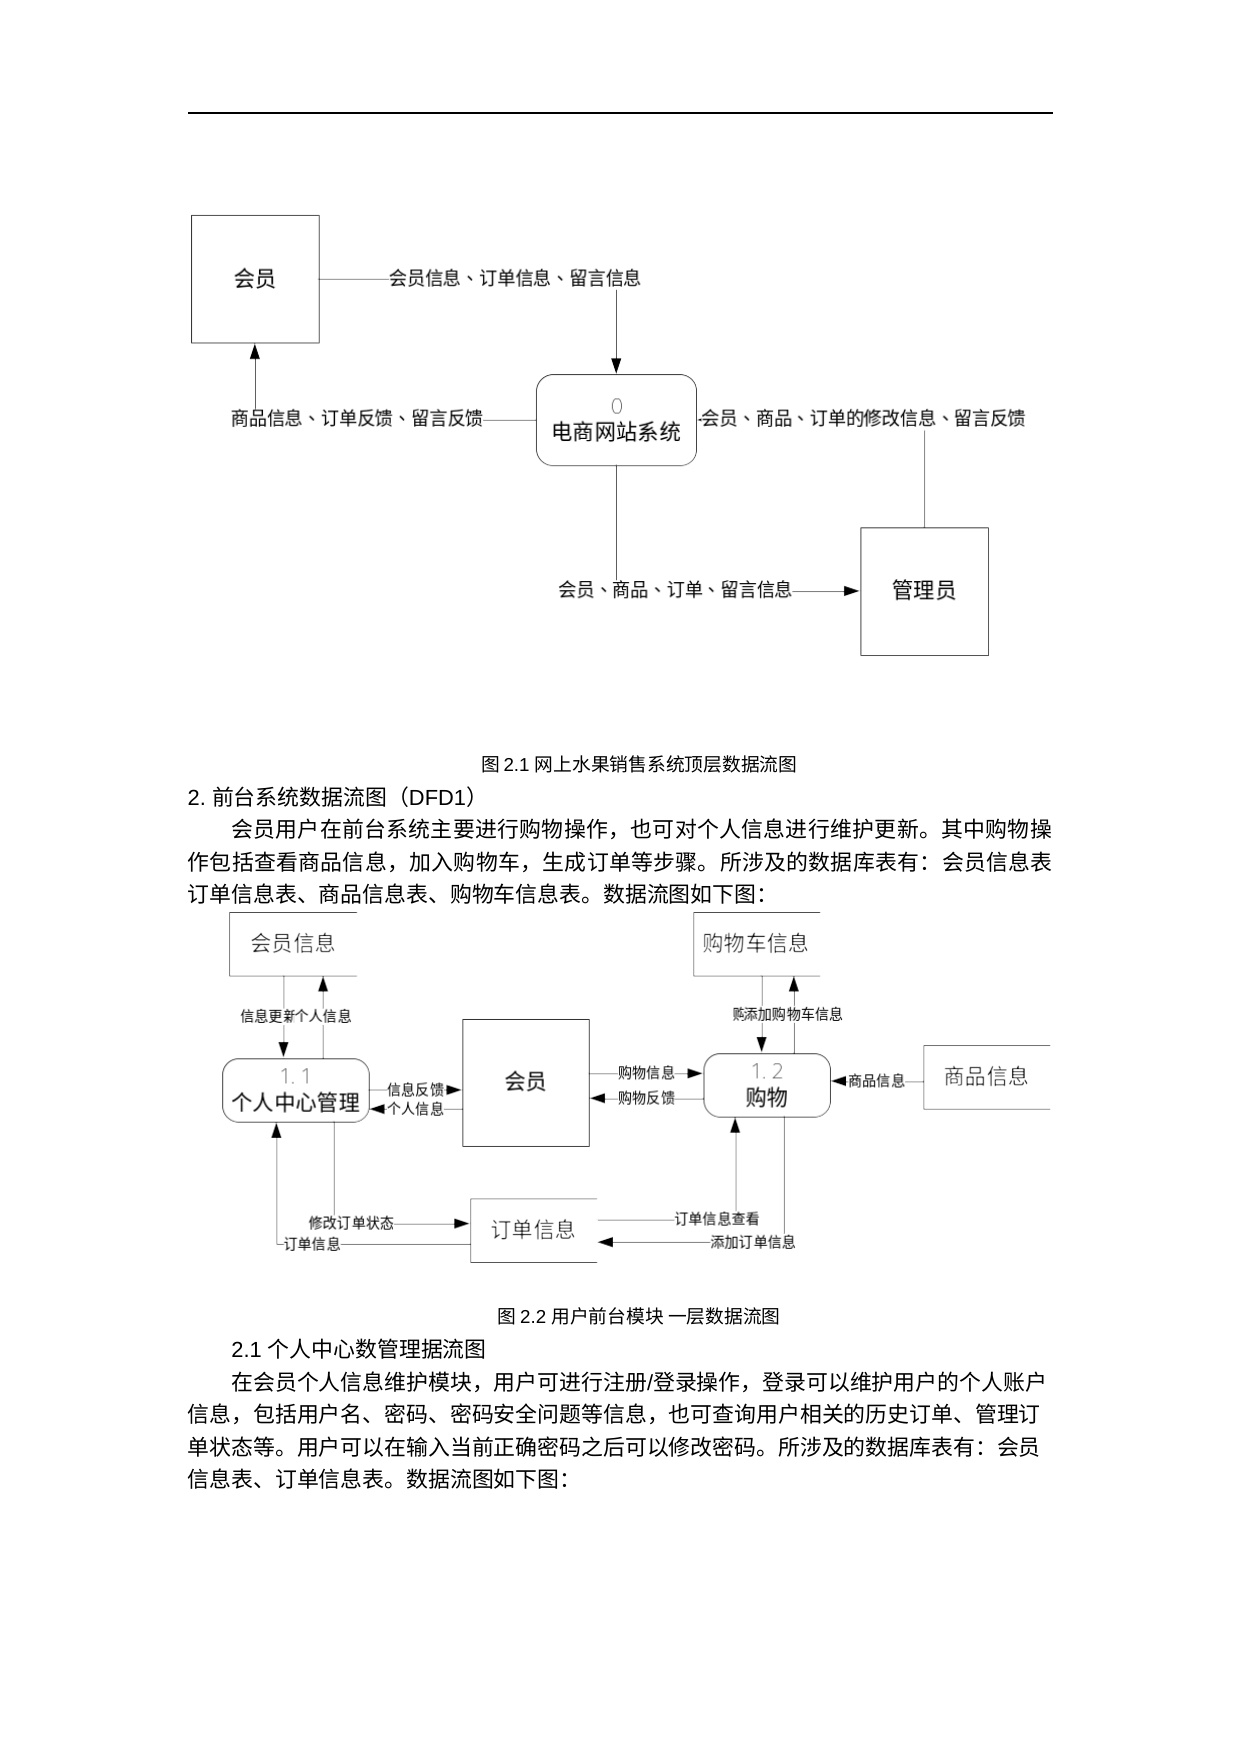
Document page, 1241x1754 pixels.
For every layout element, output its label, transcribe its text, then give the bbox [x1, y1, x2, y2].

text 图2.2 用户前台模块 一层数据流图 [187, 1299, 1053, 1332]
text 会员用户在前台系统主要进行购物操作，也可对个人信息进行维护更新。其中购物操作包括查看商品信息，加入购物车，生成订单等步骤。所涉及的数据库表有：会员信息表、订单信息表、商品信息表、购物车信息表。数据流图如下图： [187, 812, 1053, 909]
text 图2.1 网上水果销售系统顶层数据流图 [187, 747, 1053, 779]
text 2.1 个人中心数管理据流图 [187, 1332, 1053, 1364]
text 2. 前台系统数据流图（DFD1） [187, 779, 1053, 812]
text 在会员个人信息维护模块，用户可进行注册/登录操作，登录可以维护用户的个人账户信息，包括用户名、密码、密码安全问题等信息，也可查询用户相关的历史订单、管理订单状态等。用户可以在输入当前正确密码之后可以修改密码。所涉及的数据库表有：会员信息表、订单信息表。数据流图如下图： [187, 1364, 1053, 1494]
